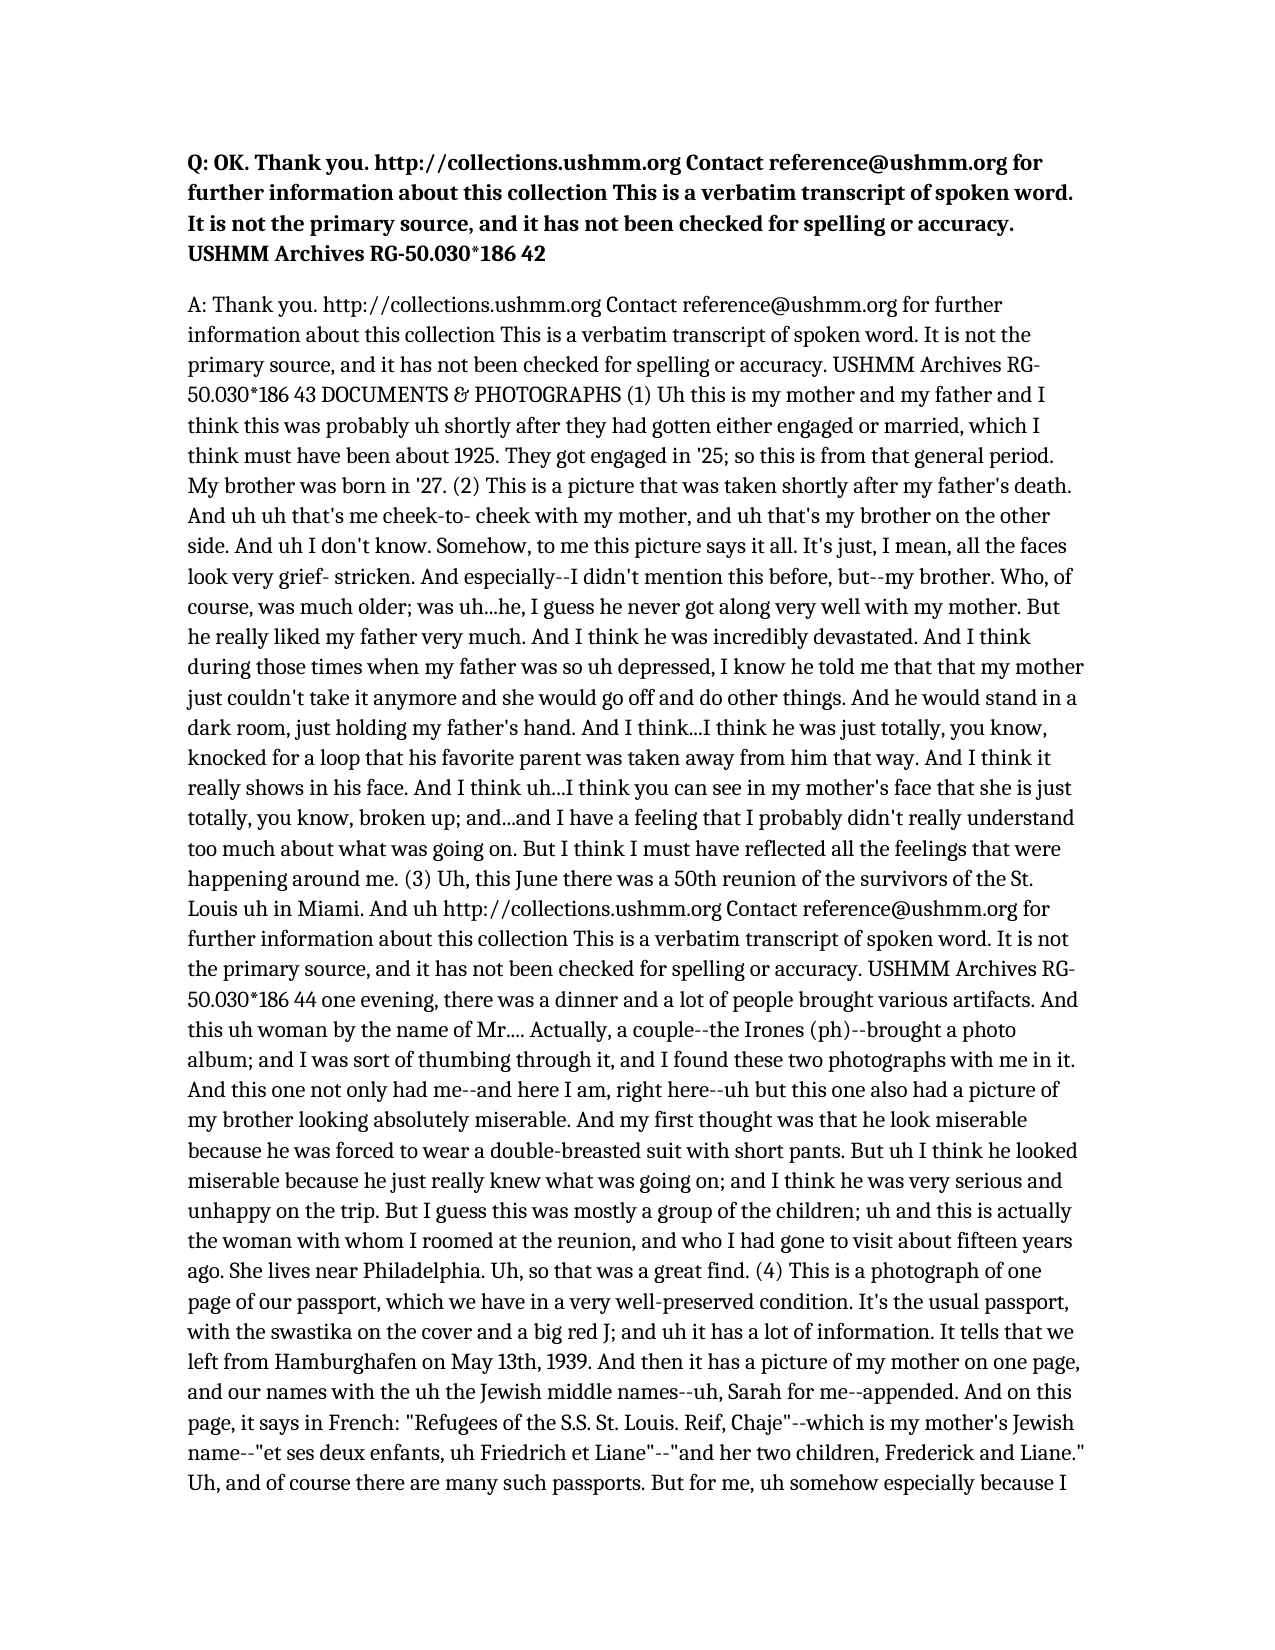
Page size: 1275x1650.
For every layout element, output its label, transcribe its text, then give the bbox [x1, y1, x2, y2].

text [187, 292, 1087, 1496]
text Q: OK. Thank you. http://collections.ushmm.org Contact reference@ushmm.org for further information about this collection This is a verbatim transcript of spoken word. It is not the primary source, and it has not been checked for spelling or accuracy. USHMM Archives RG-50.030*186 42 [187, 150, 1087, 267]
